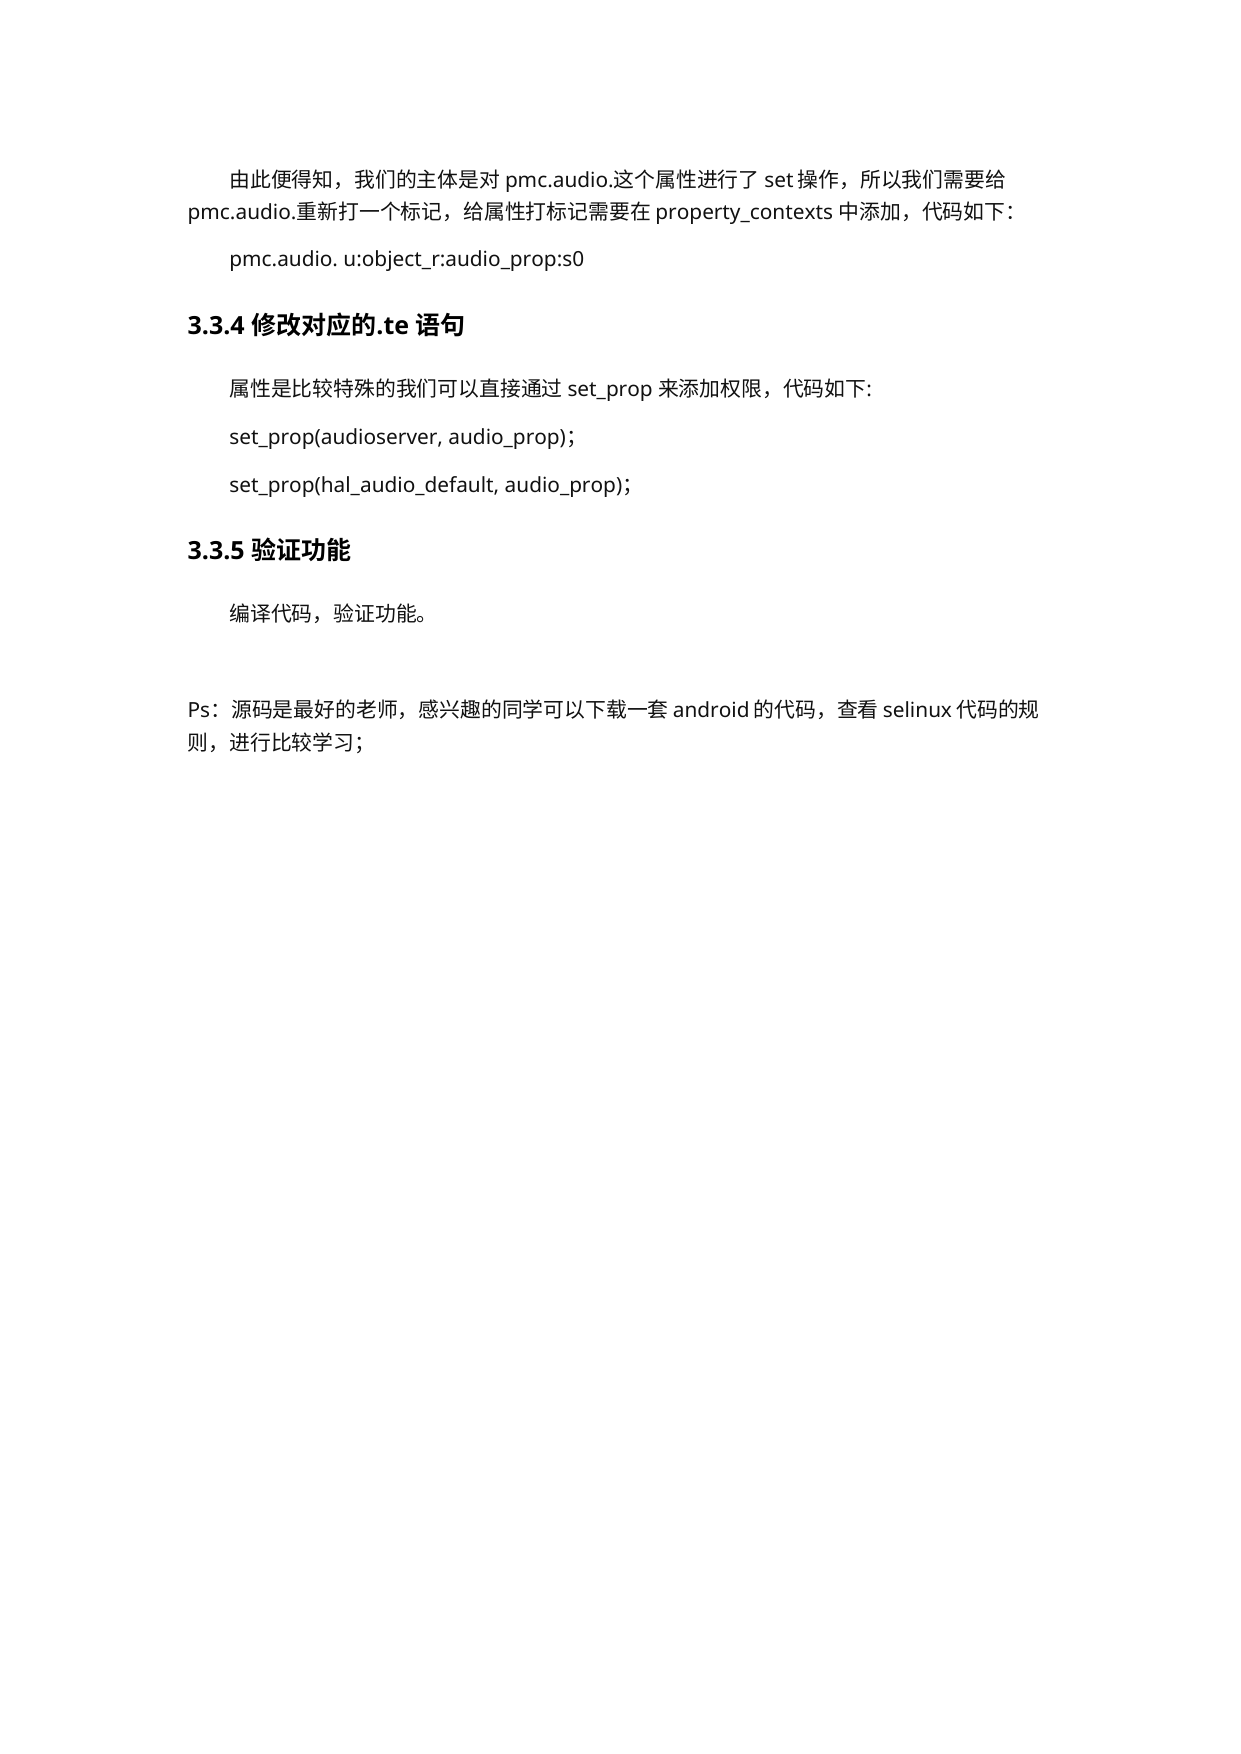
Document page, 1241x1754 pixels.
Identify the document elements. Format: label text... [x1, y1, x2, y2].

text 3.3.4 修改对应的.te 语句 [187, 291, 1053, 356]
text set_prop(hal_audio_default, audio_prop)； [187, 468, 1053, 500]
text pmc.audio. u:object_r:audio_prop:s0 [187, 243, 1053, 275]
text Ps：源码是最好的老师，感兴趣的同学可以下载一套android的代码，查看selinux代码的规则，进行比较学习； [187, 693, 1053, 758]
text 属性是比较特殊的我们可以直接通过 set_prop 来添加权限，代码如下: [187, 371, 1053, 404]
text 编译代码，验证功能。 [187, 596, 1053, 629]
text 3.3.5 验证功能 [187, 516, 1053, 581]
text set_prop(audioserver, audio_prop)； [187, 419, 1053, 452]
text 由此便得知，我们的主体是对 pmc.audio.这个属性进行了 set操作，所以我们需要给 pmc.audio.重新打一个标记，给属性打标记需要在 property_contexts 中添加，代码如下： [187, 162, 1053, 227]
